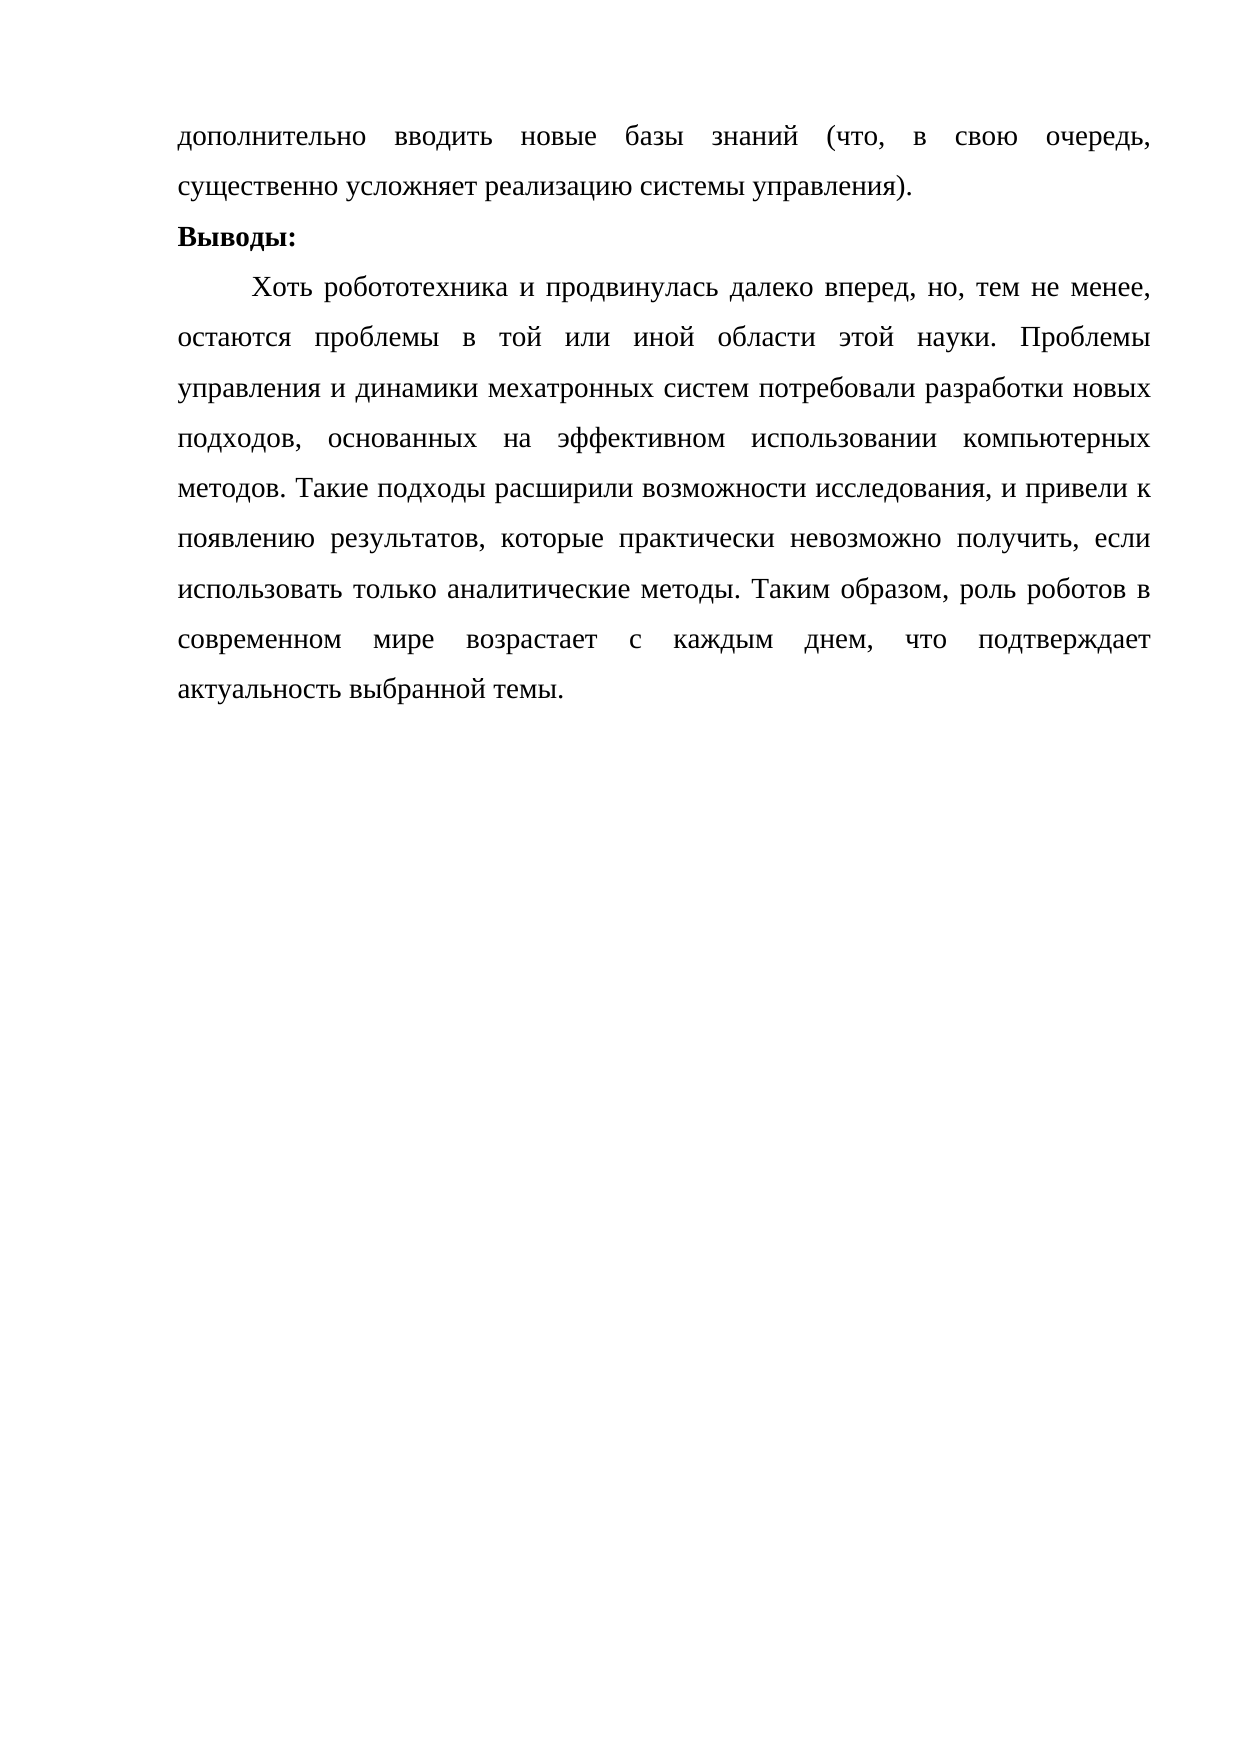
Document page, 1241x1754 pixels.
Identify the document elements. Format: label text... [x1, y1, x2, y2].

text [177, 118, 1152, 202]
text Выводы: [177, 219, 1152, 252]
text Хоть робототехника и продвинулась далеко вперед, но, тем не менее, остаются проблемы в той или иной области этой науки. Проблемы управления и динамики мехатронных систем потребовали разработки новых подходов, основанных на эффективном использовании компьютерных методов. Такие подходы расширили возможности исследования, и привели к появлению результатов, которые практически невозможно получить, если использовать только аналитические методы. Таким образом, роль роботов в современном мире возрастает с каждым днем, что подтверждает актуальность выбранной темы. [177, 269, 1152, 705]
